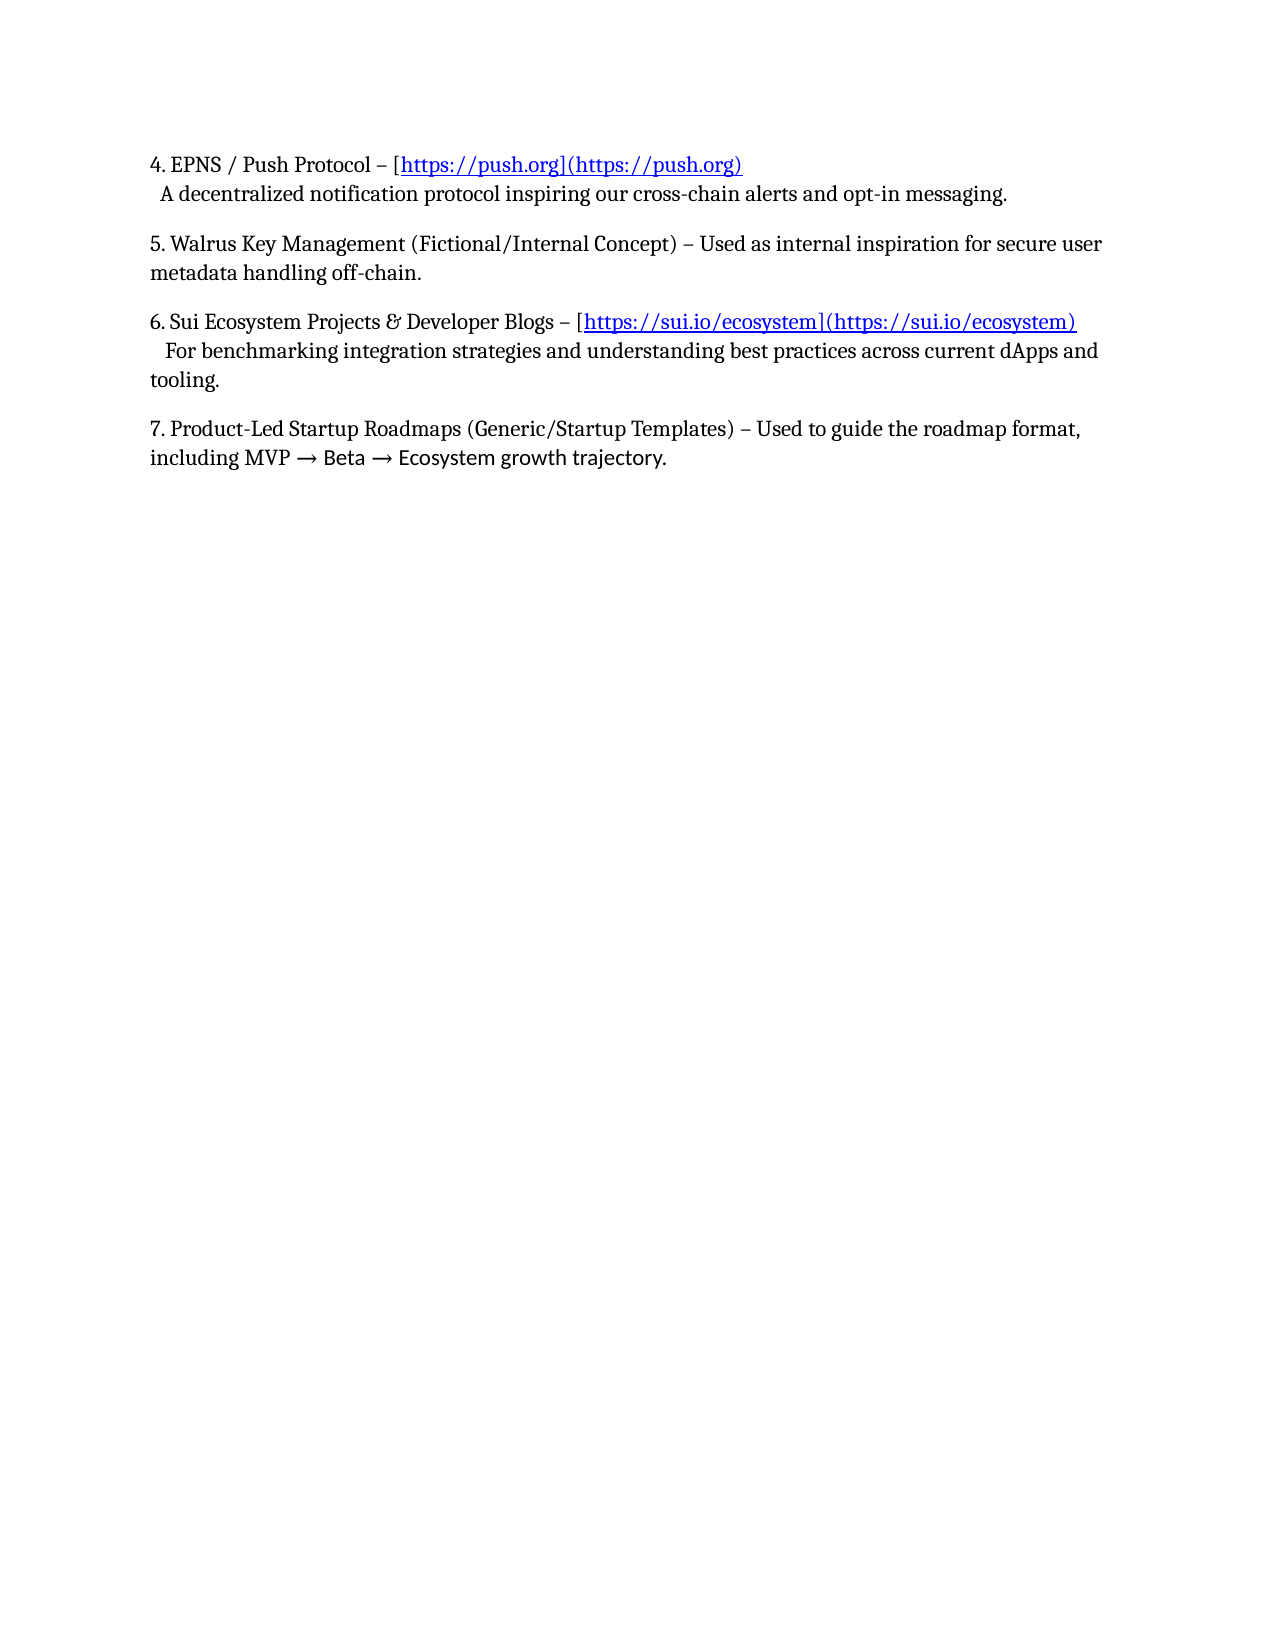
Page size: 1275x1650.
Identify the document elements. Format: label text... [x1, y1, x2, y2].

text 5. Walrus Key Management (Fictional/Internal Concept) – Used as internal inspiration for secure user metadata handling off-chain. [150, 228, 1125, 286]
text 6. Sui Ecosystem Projects & Developer Blogs – [https://sui.io/ecosystem](https://sui.io/ecosystem) For benchmarking integration strategies and understanding best practices across current dApps and tooling. [150, 307, 1125, 393]
text 4. EPNS / Push Protocol – [https://push.org](https://push.org) A decentralized notification protocol inspiring our cross-chain alerts and opt-in messaging. [150, 150, 1125, 207]
text 7. Product-Led Startup Roadmaps (Generic/Startup Templates) – Used to guide the roadmap format, including MVP → Beta → Ecosystem growth trajectory. [150, 414, 1125, 471]
